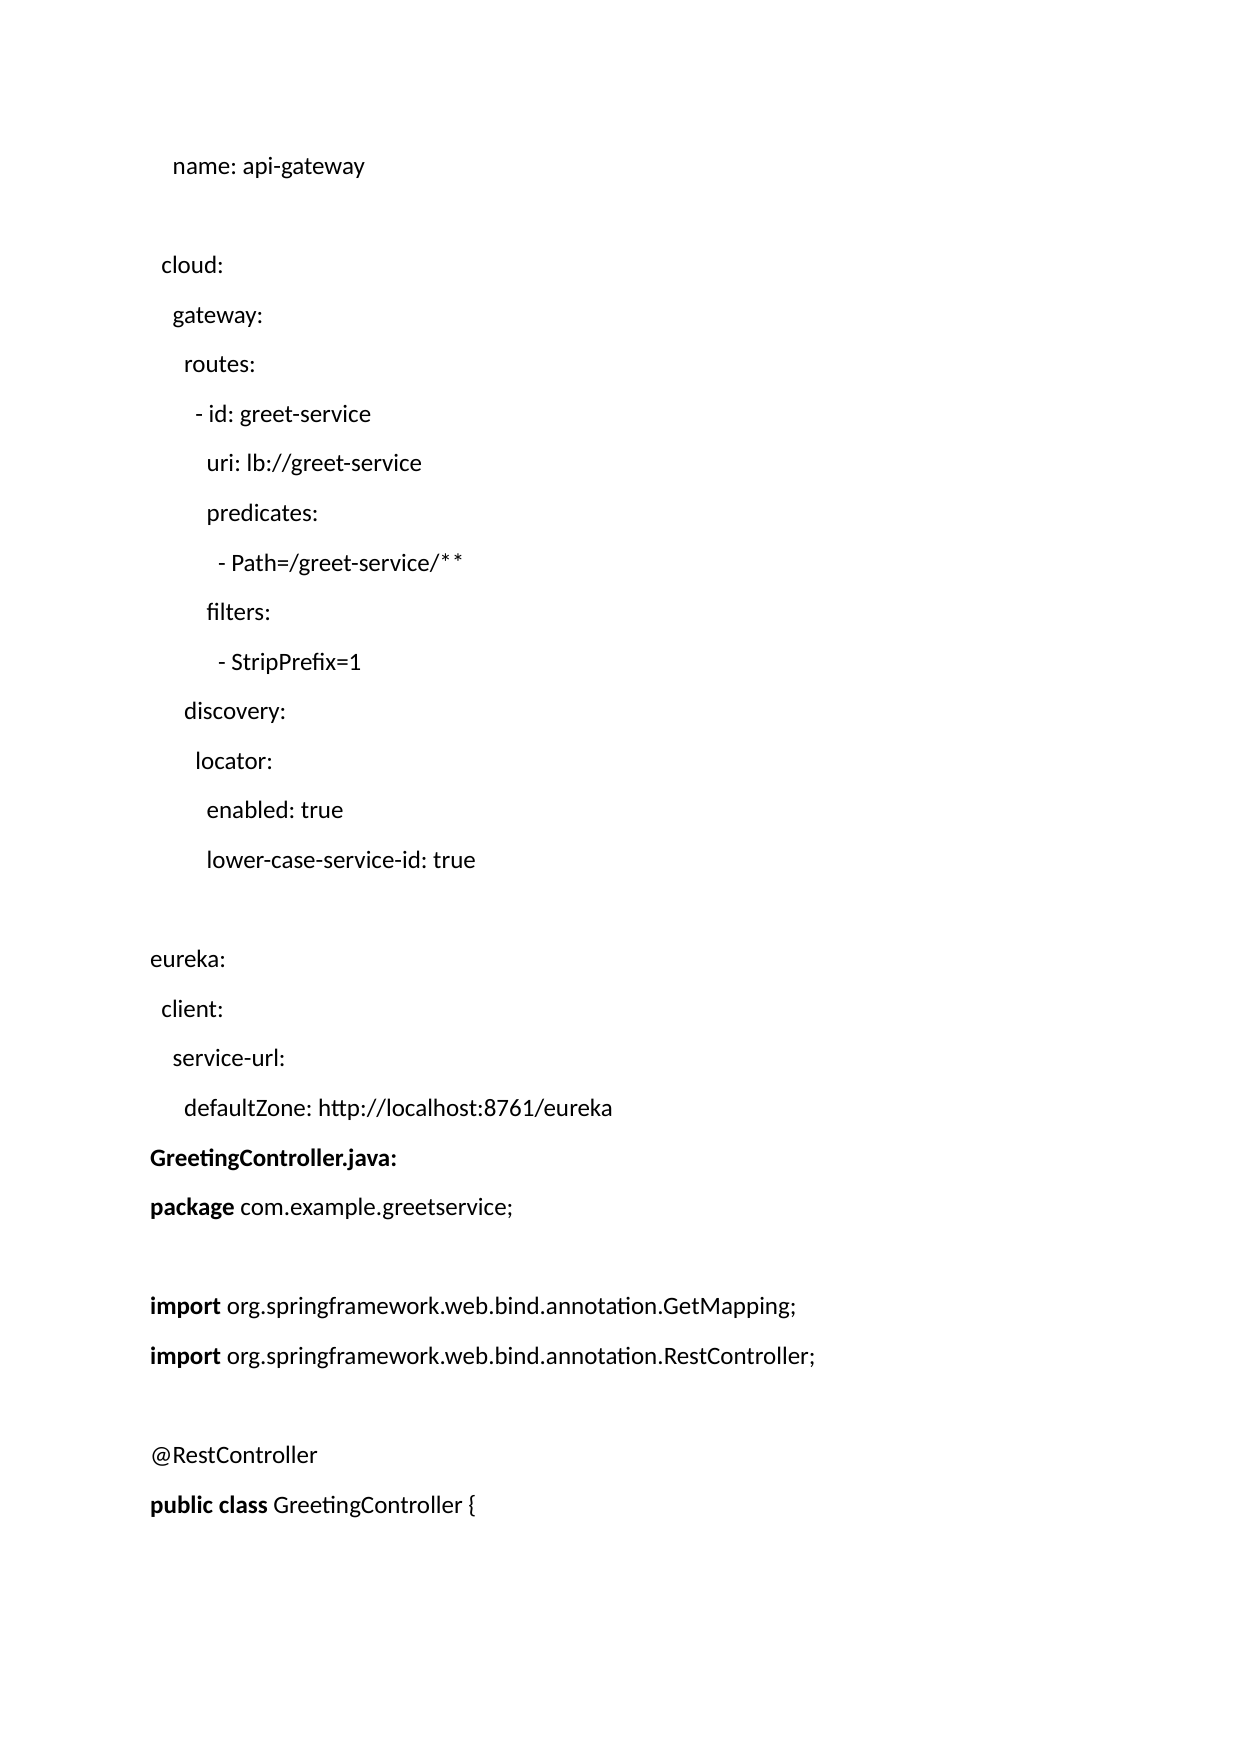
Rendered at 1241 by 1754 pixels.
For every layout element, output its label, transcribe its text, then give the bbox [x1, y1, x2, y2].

text locator: [150, 745, 1090, 776]
text name: api-gateway [150, 150, 1090, 181]
text - id: greet-service [150, 398, 1090, 428]
text @RestController [150, 1439, 1090, 1470]
text gateway: [150, 299, 1090, 329]
text service-url: [150, 1042, 1090, 1073]
text import org.springframework.web.bind.annotation.GetMapping; [150, 1290, 1090, 1321]
text routes: [150, 348, 1090, 379]
text enabled: true [150, 794, 1090, 825]
text lower-case-service-id: true [150, 844, 1090, 875]
text - Path=/greet-service/** [150, 547, 1090, 577]
text discovery: [150, 695, 1090, 726]
text uri: lb://greet-service [150, 447, 1090, 478]
text GreetingController.java: [150, 1142, 1090, 1172]
text cloud: [150, 249, 1090, 280]
text defaultZone: http://localhost:8761/eureka [150, 1092, 1090, 1123]
text eureka: [150, 943, 1090, 974]
text - StripPrefix=1 [150, 646, 1090, 676]
text import org.springframework.web.bind.annotation.RestController; [150, 1340, 1090, 1371]
text package com.example.greetservice; [150, 1191, 1090, 1222]
text public class GreetingController { [150, 1489, 1090, 1519]
text client: [150, 993, 1090, 1023]
text predicates: [150, 497, 1090, 528]
text filters: [150, 596, 1090, 627]
